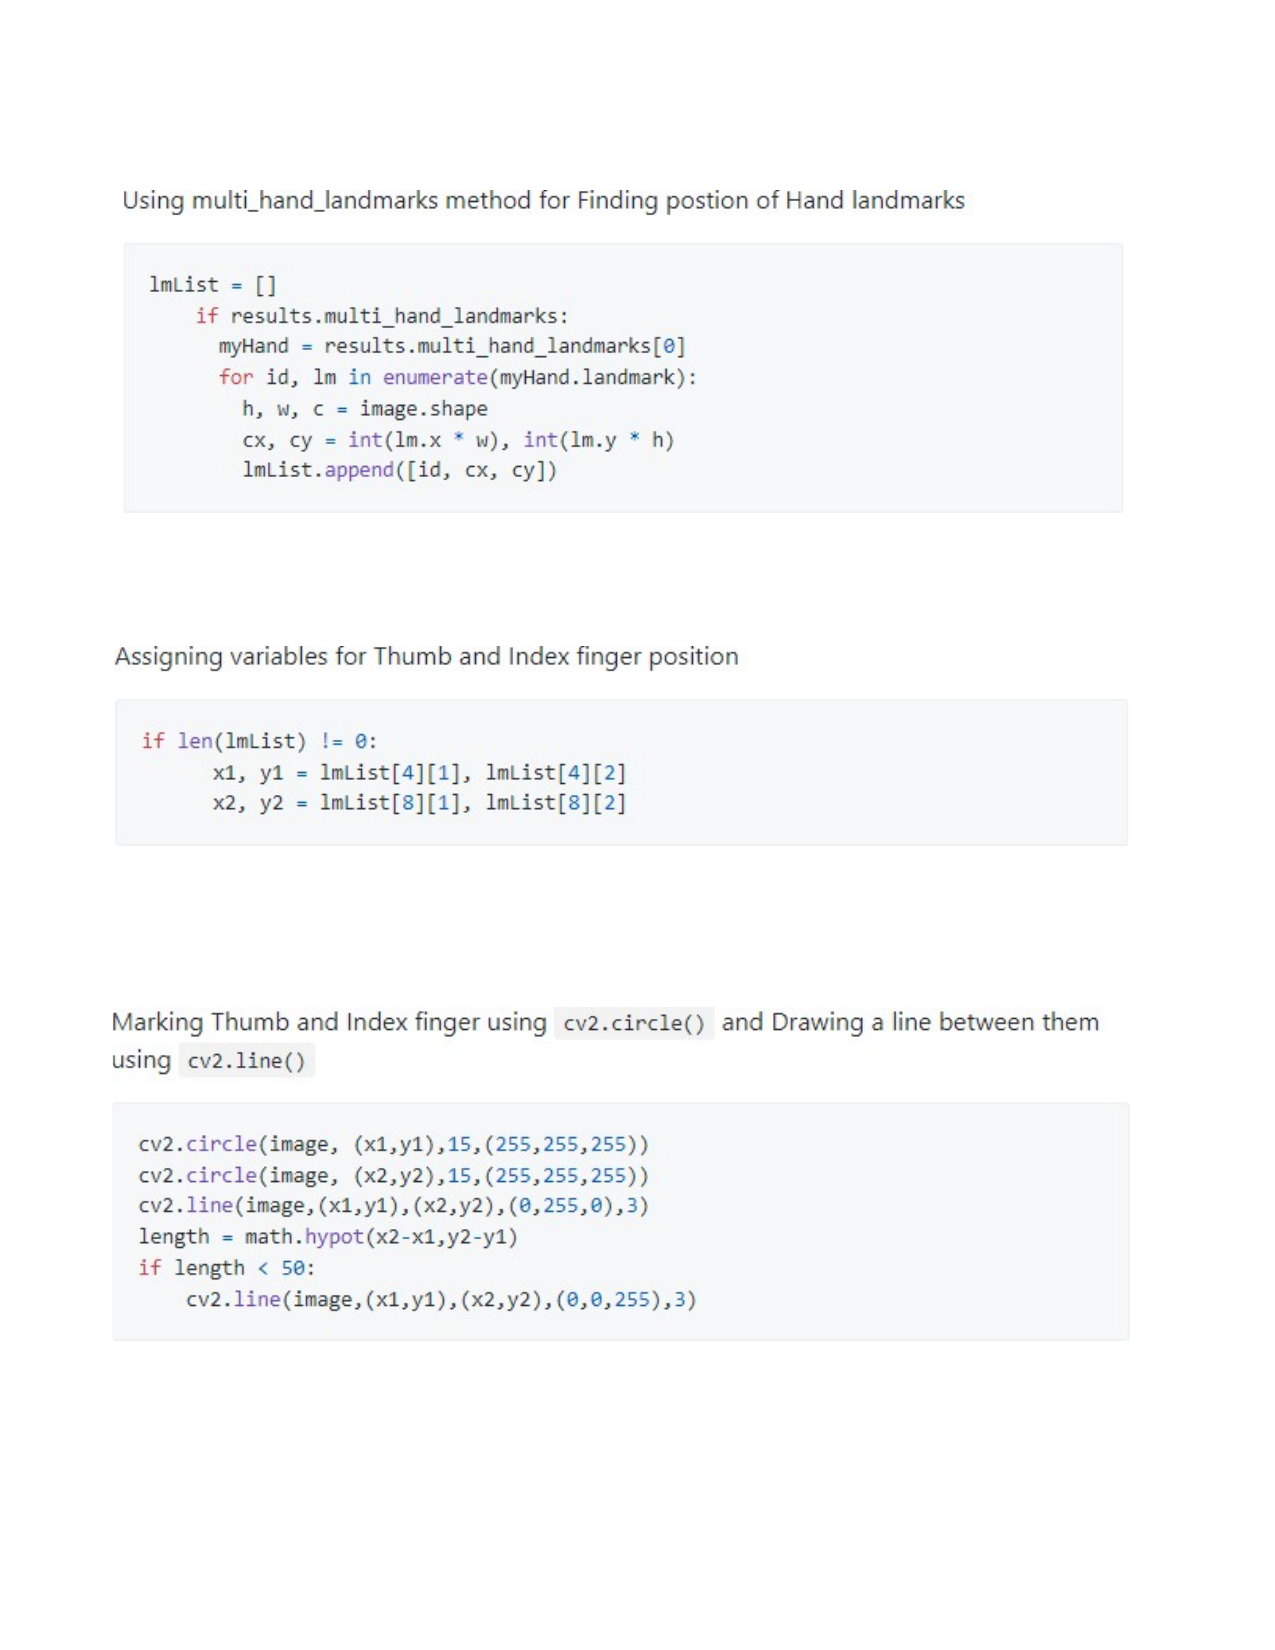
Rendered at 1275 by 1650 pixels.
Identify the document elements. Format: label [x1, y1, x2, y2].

picture [114, 646, 1129, 846]
picture [112, 1007, 1130, 1341]
picture [123, 190, 1124, 513]
